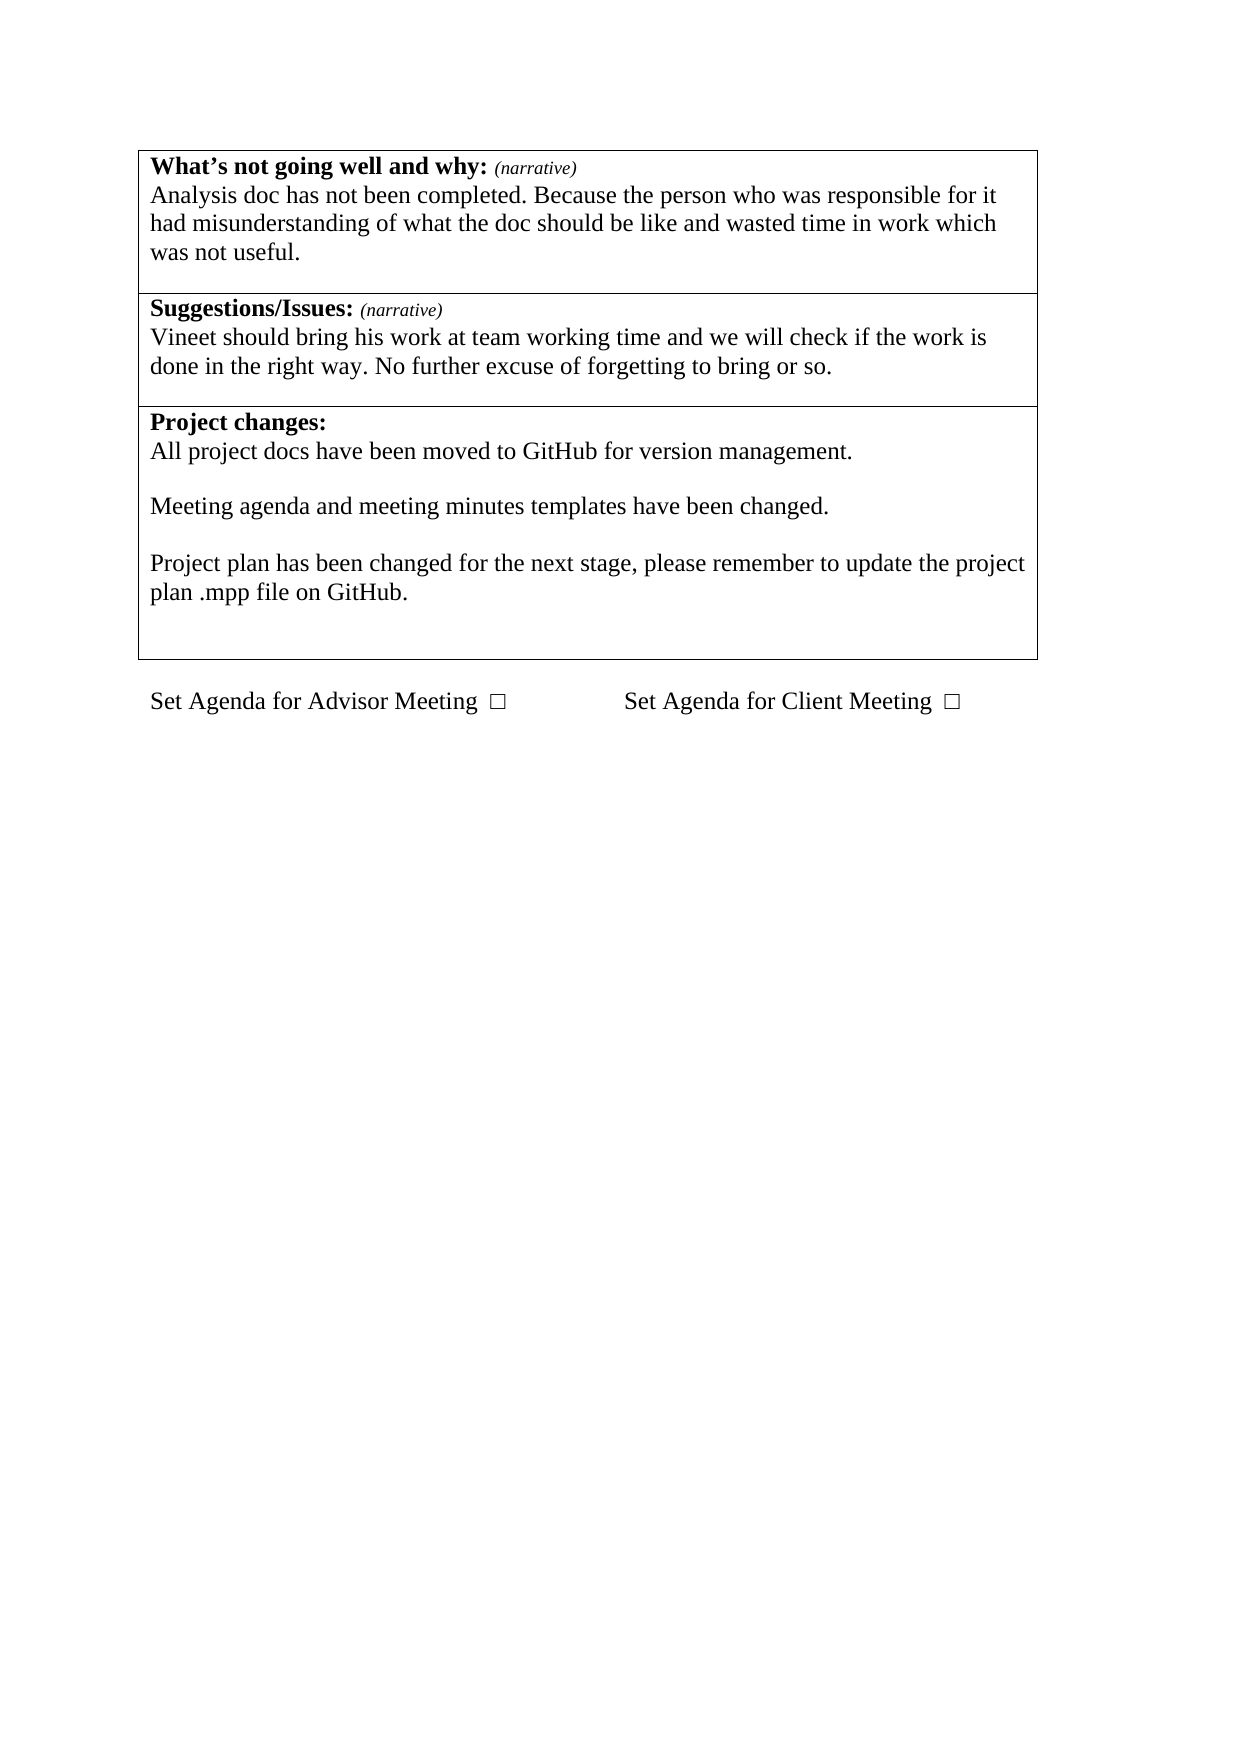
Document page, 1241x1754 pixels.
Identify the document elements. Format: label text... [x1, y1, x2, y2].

table_cell Project changes: All project docs have been moved to GitHub for version management. Meeting agenda and meeting minutes templates have been changed. Project plan has been changed for the next stage, please remember to update the project plan .mpp file on GitHub. [139, 407, 1037, 659]
text Set Agenda for Advisor Meeting □ Set Agenda for Client Meeting □ [150, 686, 1090, 715]
table_cell What’s not going well and why: (narrative) Analysis doc has not been completed. Because the person who was responsible for it had misunderstanding of what the doc should be like and wasted time in work which was not useful. [139, 151, 1037, 292]
table_cell Suggestions/Issues: (narrative) Vineet should bring his work at team working time and we will check if the work is done in the right way. No further excuse of forgetting to bring or so. [139, 294, 1037, 406]
